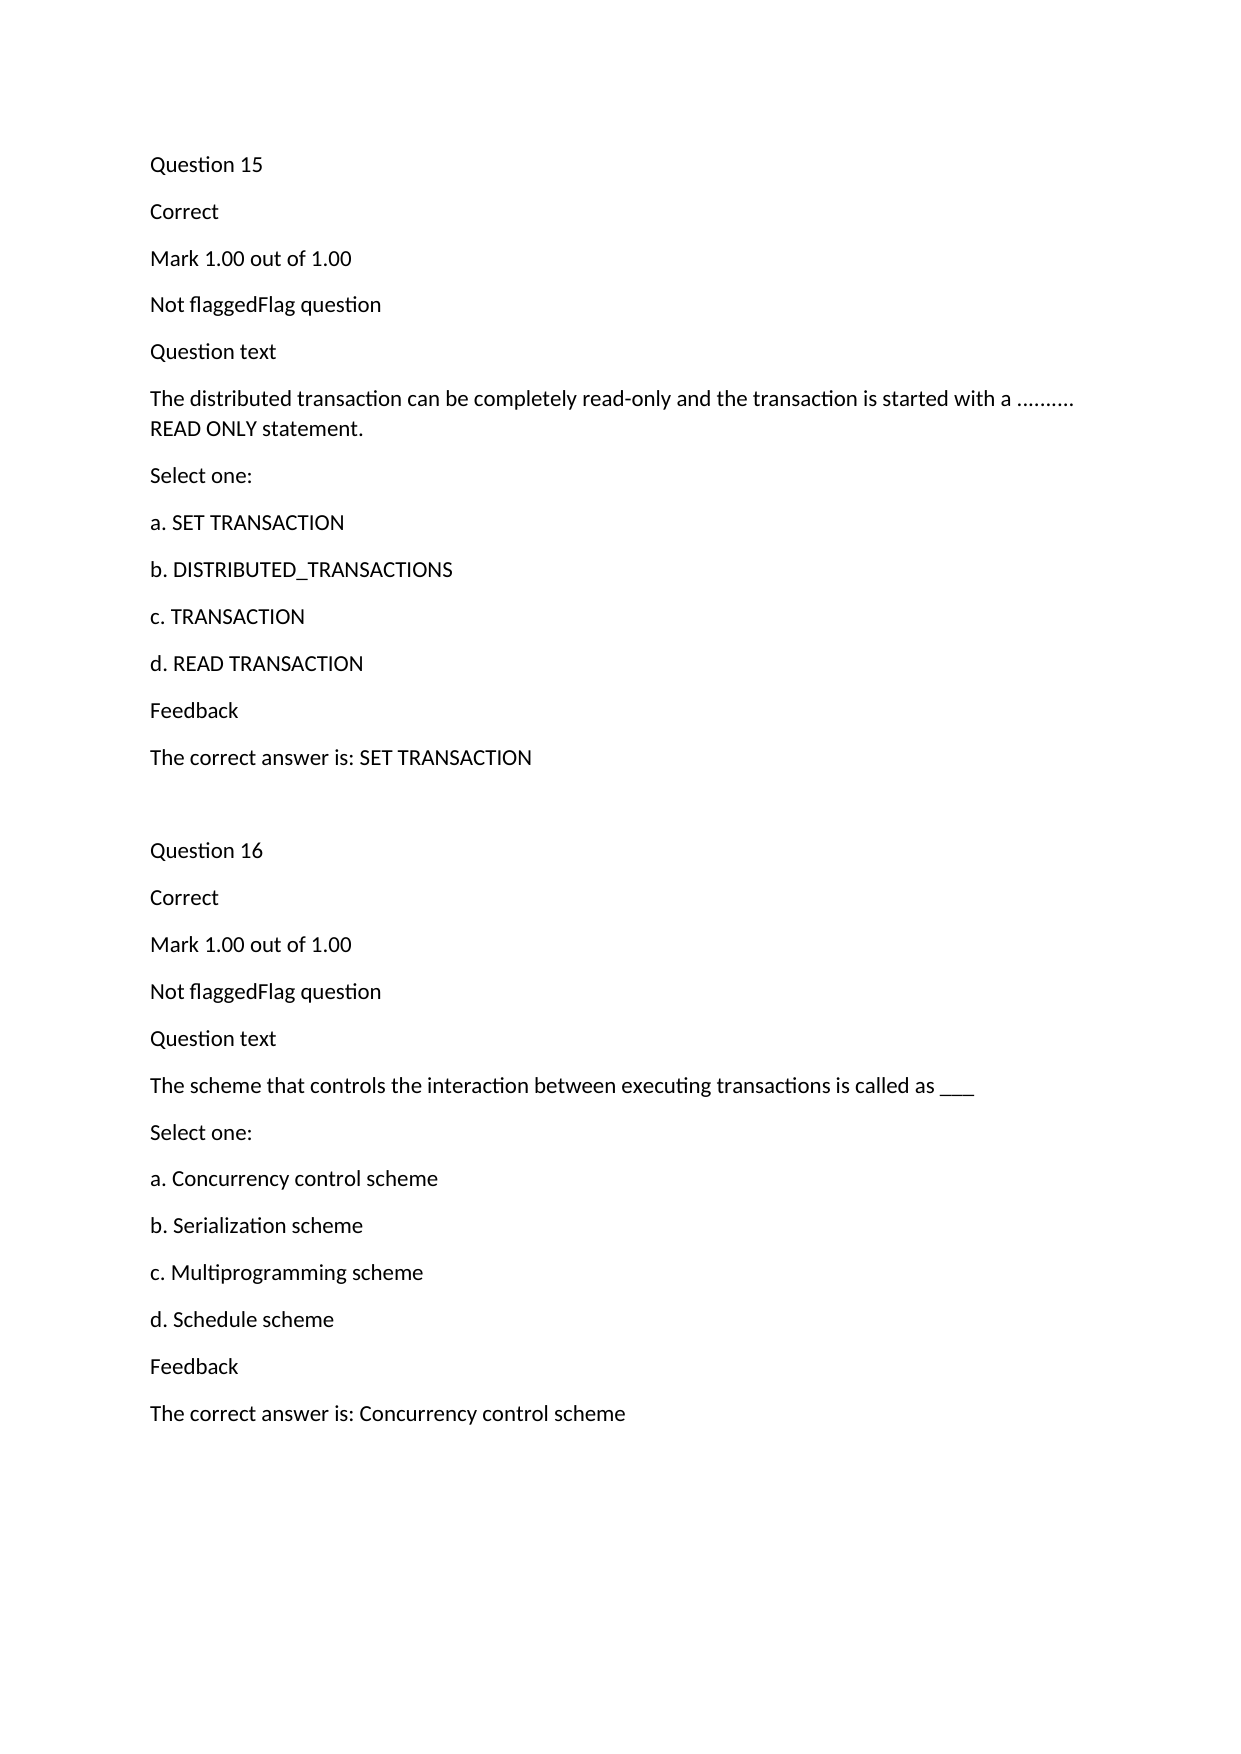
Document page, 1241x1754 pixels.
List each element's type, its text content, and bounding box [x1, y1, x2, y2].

text d. READ TRANSACTION [150, 649, 1090, 677]
text Question text [150, 1024, 1090, 1052]
text The distributed transaction can be completely read-only and the transaction is started with a .......... READ ONLY statement. [150, 384, 1090, 443]
text Mark 1.00 out of 1.00 [150, 244, 1090, 272]
text Not flaggedFlag question [150, 291, 1090, 319]
text c. Multiprogramming scheme [150, 1258, 1090, 1286]
text Mark 1.00 out of 1.00 [150, 930, 1090, 958]
text Select one: [150, 461, 1090, 489]
text a. Concurrency control scheme [150, 1164, 1090, 1193]
text Not flaggedFlag question [150, 977, 1090, 1005]
text Question text [150, 337, 1090, 366]
text Correct [150, 883, 1090, 911]
text c. TRANSACTION [150, 602, 1090, 630]
text The correct answer is: Concurrency control scheme [150, 1399, 1090, 1427]
text Question 16 [150, 836, 1090, 864]
text d. Schedule scheme [150, 1305, 1090, 1333]
text Feedback [150, 696, 1090, 724]
text Select one: [150, 1118, 1090, 1146]
text Correct [150, 197, 1090, 225]
text a. SET TRANSACTION [150, 508, 1090, 536]
text b. Serialization scheme [150, 1211, 1090, 1239]
text Feedback [150, 1352, 1090, 1380]
text The scheme that controls the interaction between executing transactions is called as ___ [150, 1071, 1090, 1099]
text b. DISTRIBUTED_TRANSACTIONS [150, 555, 1090, 583]
text Question 15 [150, 150, 1090, 178]
text The correct answer is: SET TRANSACTION [150, 743, 1090, 771]
